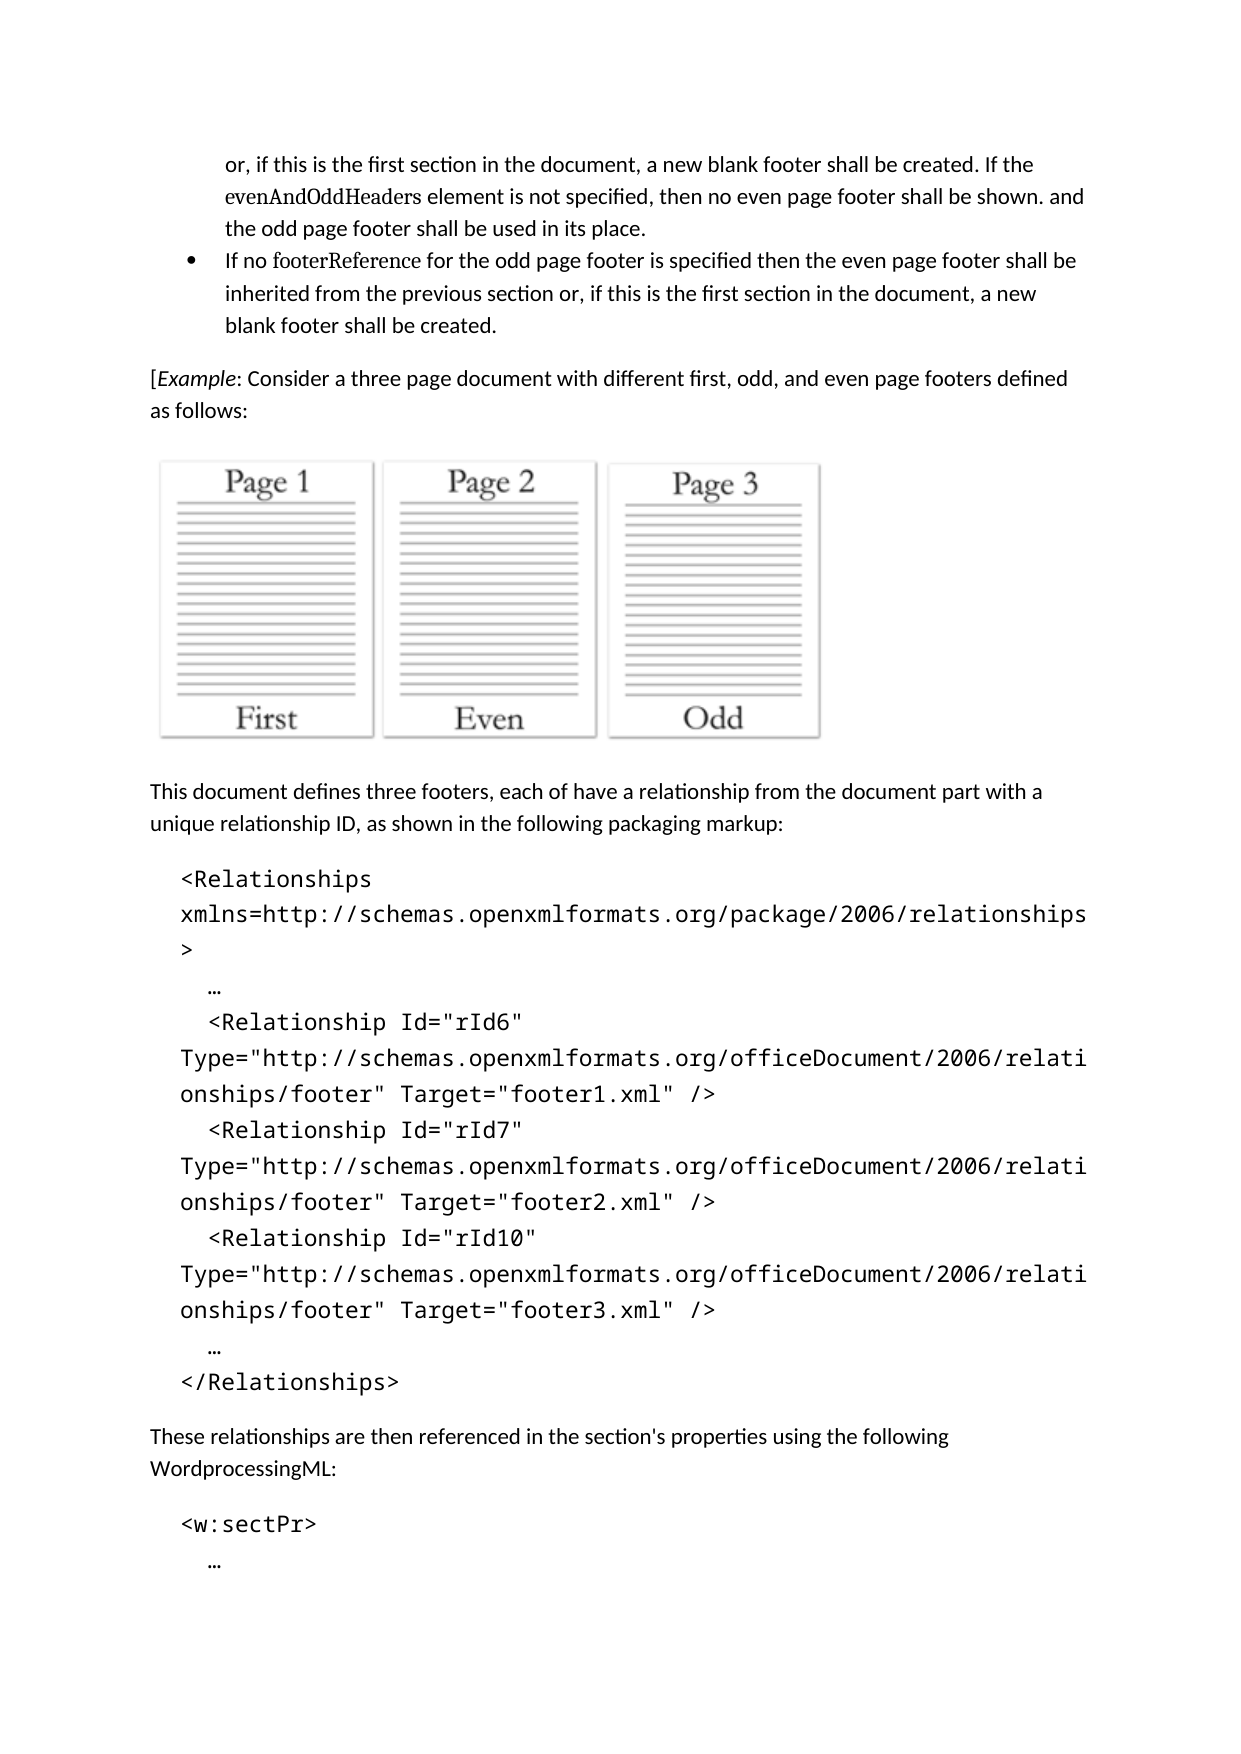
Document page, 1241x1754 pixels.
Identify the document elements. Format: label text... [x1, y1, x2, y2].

text [Example: Consider a three page document with different first, odd, and even page footers defined as follows: [150, 364, 1090, 424]
text <Relationships xmlns=http://schemas.openxmlformats.org/package/2006/relationships> [180, 862, 1090, 966]
picture [150, 449, 832, 753]
text … [180, 970, 1090, 1002]
text </Relationships> [180, 1366, 1090, 1397]
text … [180, 1543, 1090, 1575]
text … [180, 1330, 1090, 1361]
list If no footerReference for the odd page footer is specified then the even page footer shall be inherited from the previous section or, if this is the first section in the document, a new blank footer shall be created. [187, 247, 1090, 339]
text <Relationship Id="rId7" Type="http://schemas.openxmlformats.org/officeDocument/2006/relationships/footer" Target="footer2.xml" /> [180, 1114, 1090, 1217]
text These relationships are then referenced in the section's properties using the following WordprocessingML: [150, 1422, 1090, 1483]
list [187, 150, 1090, 242]
text <Relationship Id="rId6" Type="http://schemas.openxmlformats.org/officeDocument/2006/relationships/footer" Target="footer1.xml" /> [180, 1006, 1090, 1109]
text <w:sectPr> [180, 1508, 1090, 1539]
text <Relationship Id="rId10" Type="http://schemas.openxmlformats.org/officeDocument/2006/relationships/footer" Target="footer3.xml" /> [180, 1222, 1090, 1325]
text This document defines three footers, each of have a relationship from the document part with a unique relationship ID, as shown in the following packaging markup: [150, 777, 1090, 837]
